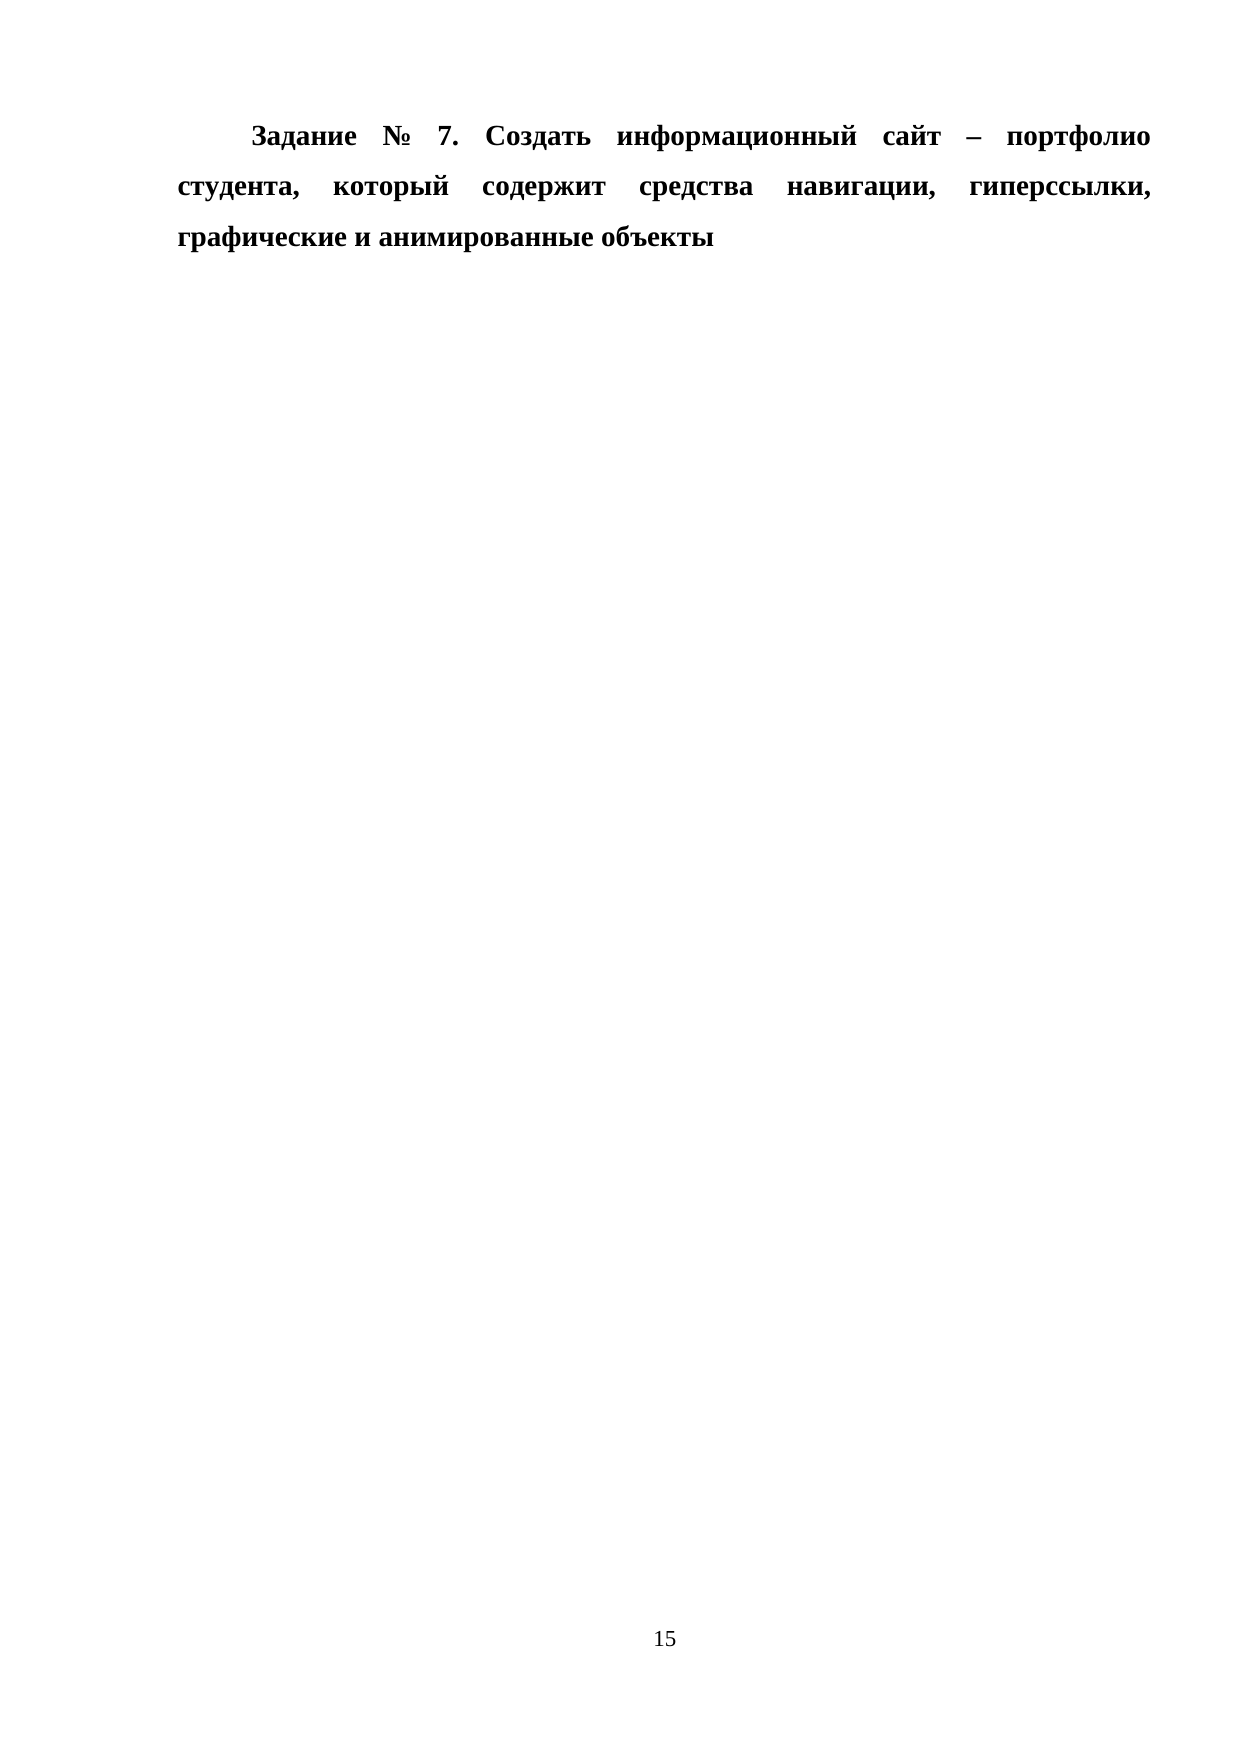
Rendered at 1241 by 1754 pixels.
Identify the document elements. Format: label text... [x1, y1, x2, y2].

text Задание № 7. Создать информационный сайт – портфолио студента, который содержит средства навигации, гиперссылки, графические и анимированные объекты [177, 118, 1152, 252]
